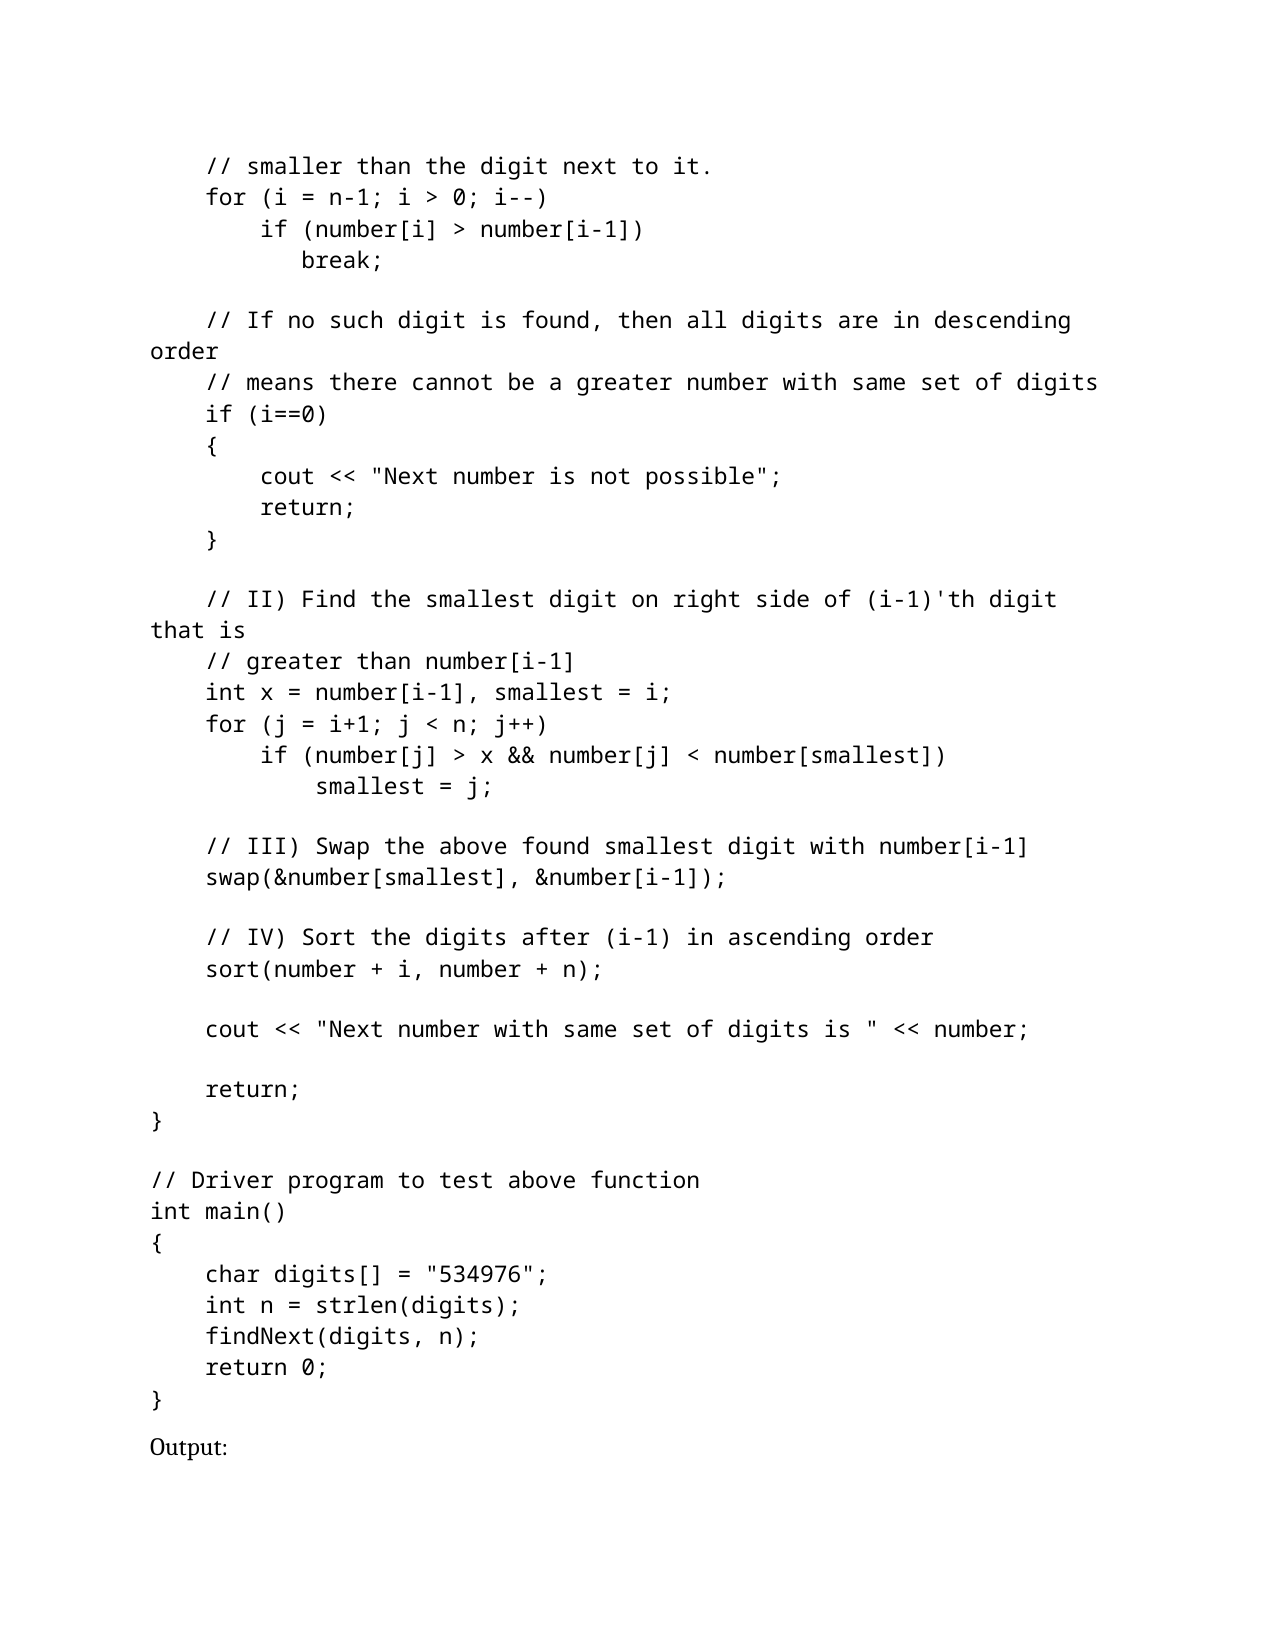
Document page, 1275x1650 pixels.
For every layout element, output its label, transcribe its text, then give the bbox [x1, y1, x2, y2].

text Output: [150, 1432, 1125, 1461]
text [150, 150, 1125, 1414]
